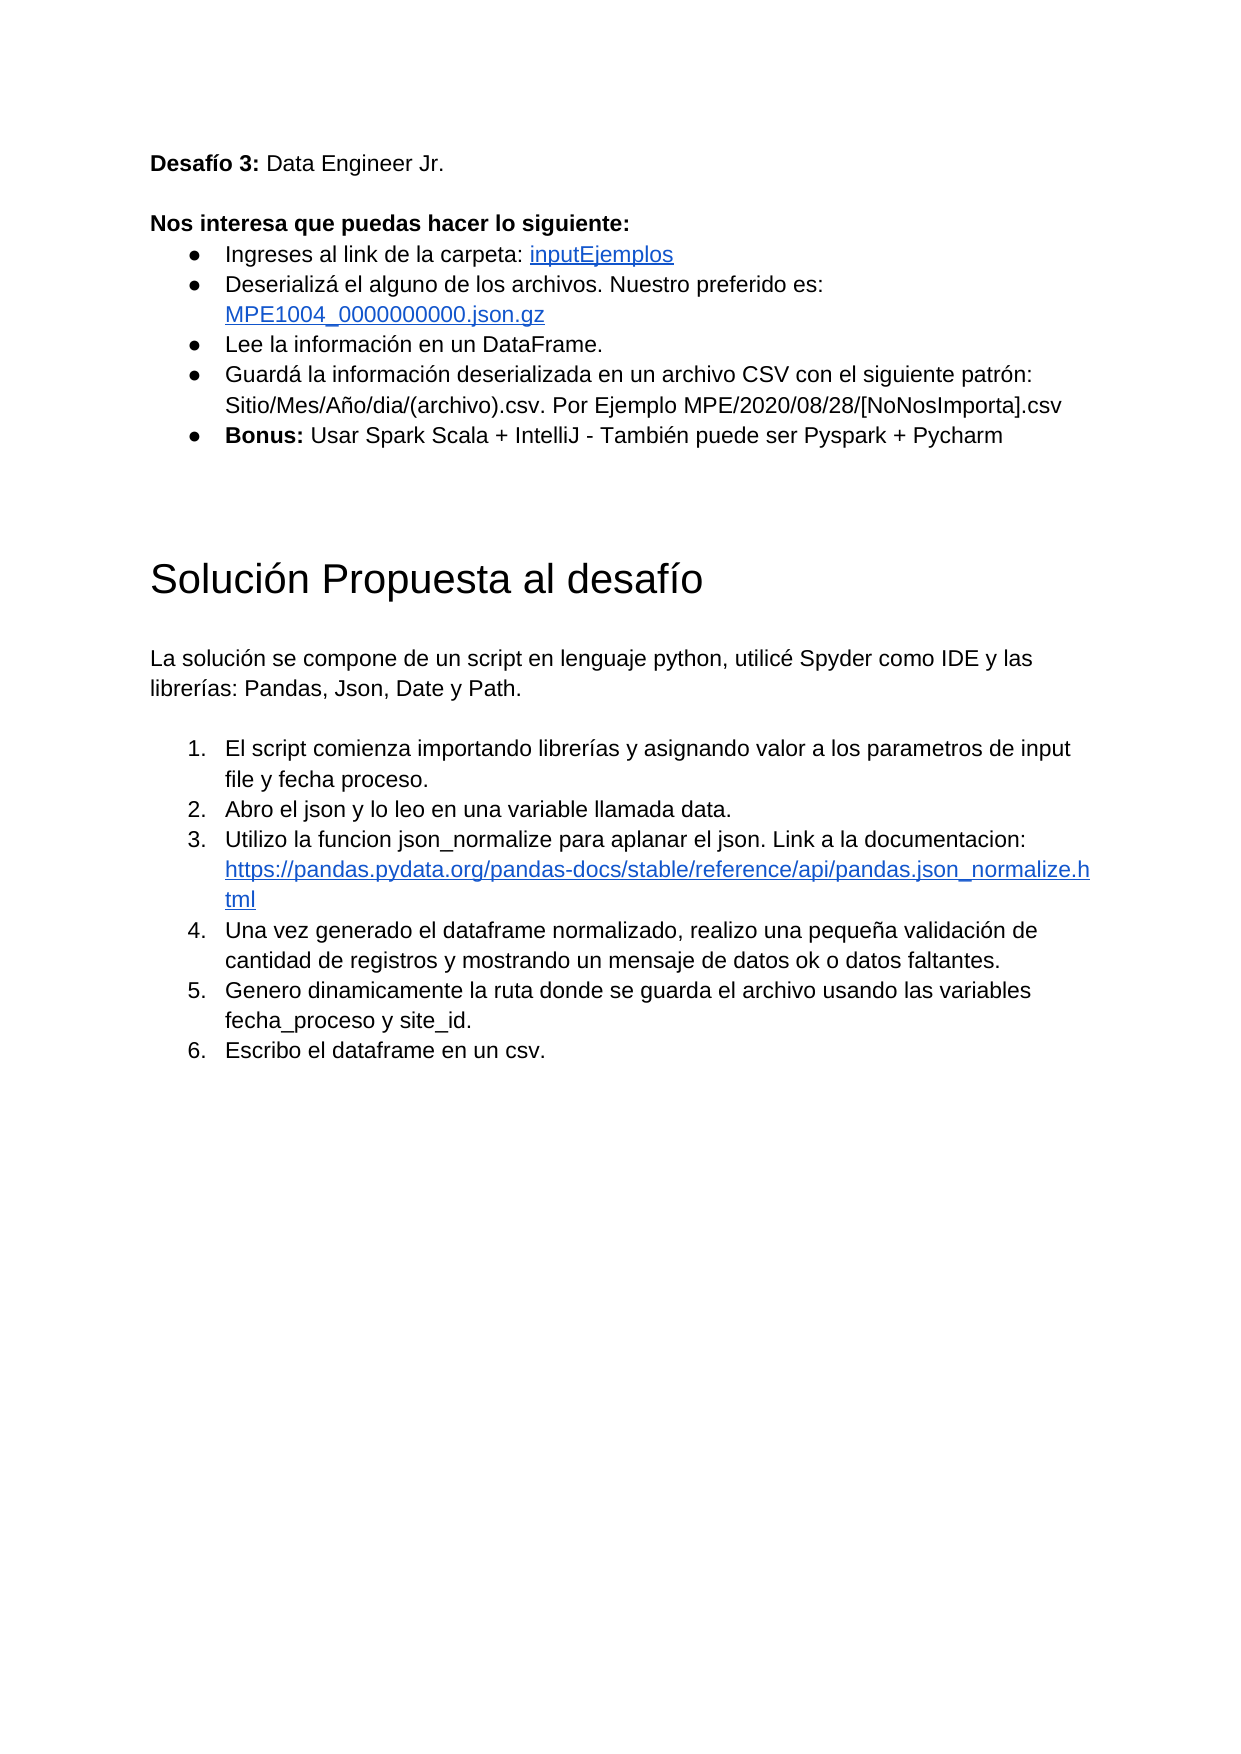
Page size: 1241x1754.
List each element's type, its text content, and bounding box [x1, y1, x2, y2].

text Desafío 3: Data Engineer Jr. [150, 150, 1090, 176]
list Deserializá el alguno de los archivos. Nuestro preferido es: MPE1004_0000000000.json.gz [187, 271, 1090, 327]
list Abro el json y lo leo en una variable llamada data. [187, 796, 1090, 822]
list Una vez generado el dataframe normalizado, realizo una pequeña validación de cantidad de registros y mostrando un mensaje de datos ok o datos faltantes. [187, 917, 1090, 973]
text Nos interesa que puedas hacer lo siguiente: [150, 210, 1090, 237]
text Sitio/Mes/Año/dia/(archivo).csv. Por Ejemplo MPE/2020/08/28/[NoNosImporta].csv [225, 392, 1090, 418]
list Guardá la información deserializada en un archivo CSV con el siguiente patrón: [187, 361, 1090, 388]
list Genero dinamicamente la ruta donde se guarda el archivo usando las variables fecha_proceso y site_id. [187, 977, 1090, 1034]
list Lee la información en un DataFrame. [187, 331, 1090, 358]
list Escribo el dataframe en un csv. [187, 1037, 1090, 1064]
list Utilizo la funcion json_normalize para aplanar el json. Link a la documentacion: https://pandas.pydata.org/pandas-docs/stable/reference/api/pandas.json_normalize.html [187, 826, 1090, 913]
list Bonus: Usar Spark Scala + IntelliJ - También puede ser Pyspark + Pycharm [187, 422, 1090, 448]
list Ingreses al link de la carpeta: inputEjemplos [187, 241, 1090, 267]
subtitle Solución Propuesta al desafío [150, 554, 1090, 602]
list El script comienza importando librerías y asignando valor a los parametros de input file y fecha proceso. [187, 735, 1090, 792]
text La solución se compone de un script en lenguaje python, utilicé Spyder como IDE y las librerías: Pandas, Json, Date y Path. [150, 645, 1090, 701]
